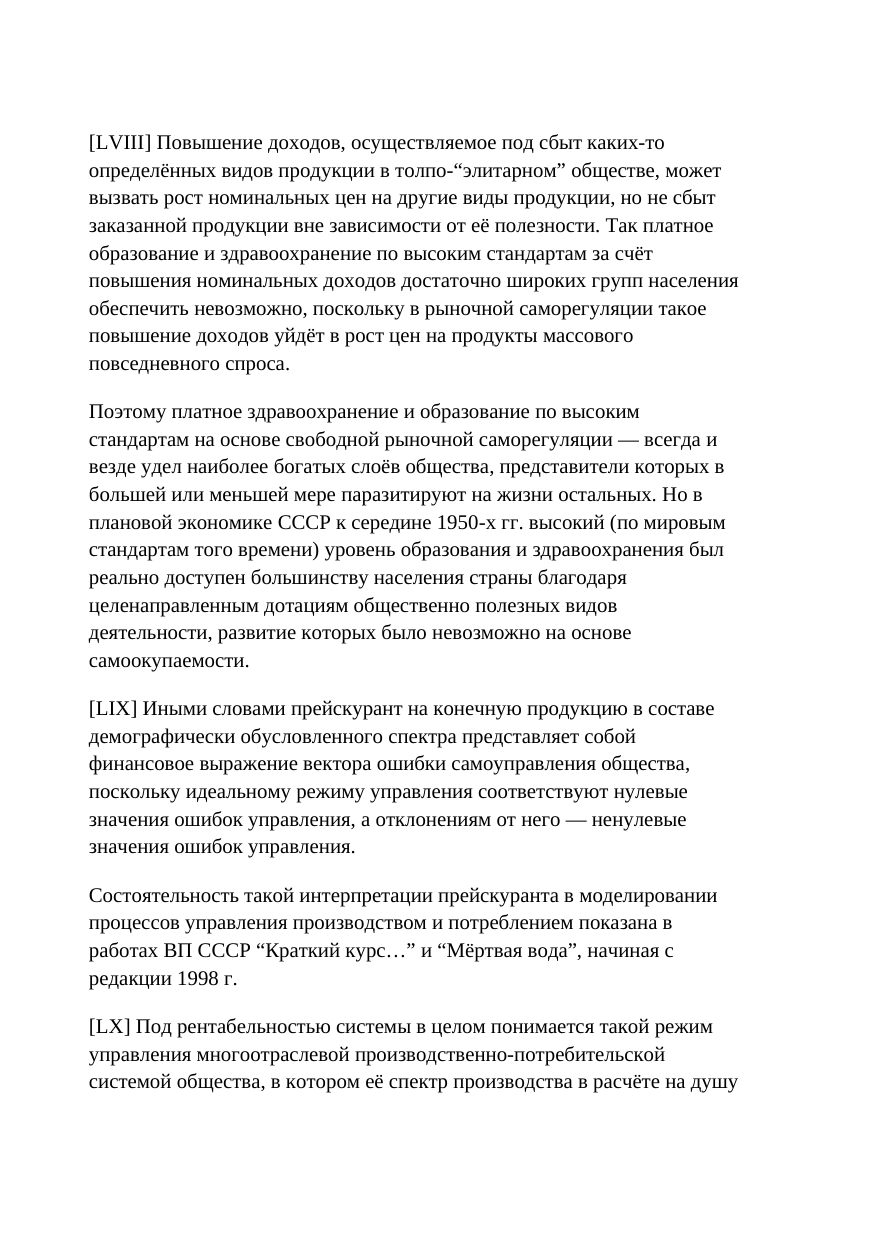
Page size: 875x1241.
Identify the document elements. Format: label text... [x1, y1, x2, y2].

text Состоятельность такой интерпретации прейскуранта в моделировании процессов управления производством и потреблением показана в работах ВП СССР “Краткий курс…” и “Мёртвая вода”, начиная с редакции 1998 г. [89, 883, 744, 989]
text [LIX] Иными словами прейскурант на конечную продукцию в составе демографически обусловленного спектра представляет собой финансовое выражение вектора ошибки самоуправления общества, поскольку идеальному режиму управления соответствуют нулевые значения ошибок управления, а отклонениям от него — ненулевые значения ошибок управления. [89, 696, 744, 858]
text [LVIII] Повышение доходов, осуществляемое под сбыт каких-то определённых видов продукции в толпо-“элитарном” обществе, может вызвать рост номинальных цен на другие виды продукции, но не сбыт заказанной продукции вне зависимости от её полезности. Так платное образование и здравоохранение по высоким стандартам за счёт повышения номинальных доходов достаточно широких групп населения обеспечить невозможно, поскольку в рыночной саморегуляции такое повышение доходов уйдёт в рост цен на продукты массового повседневного спроса. [89, 130, 744, 375]
text Поэтому платное здравоохранение и образование по высоким стандартам на основе свободной рыночной саморегуляции — всегда и везде удел наиболее богатых слоёв общества, представители которых в большей или меньшей мере паразитируют на жизни остальных. Но в плановой экономике СССР к середине 1950-х гг. высокий (по мировым стандартам того времени) уровень образования и здравоохранения был реально доступен большинству населения страны благодаря целенаправленным дотациям общественно полезных видов деятельности, развитие которых было невозможно на основе самоокупаемости. [89, 399, 744, 672]
